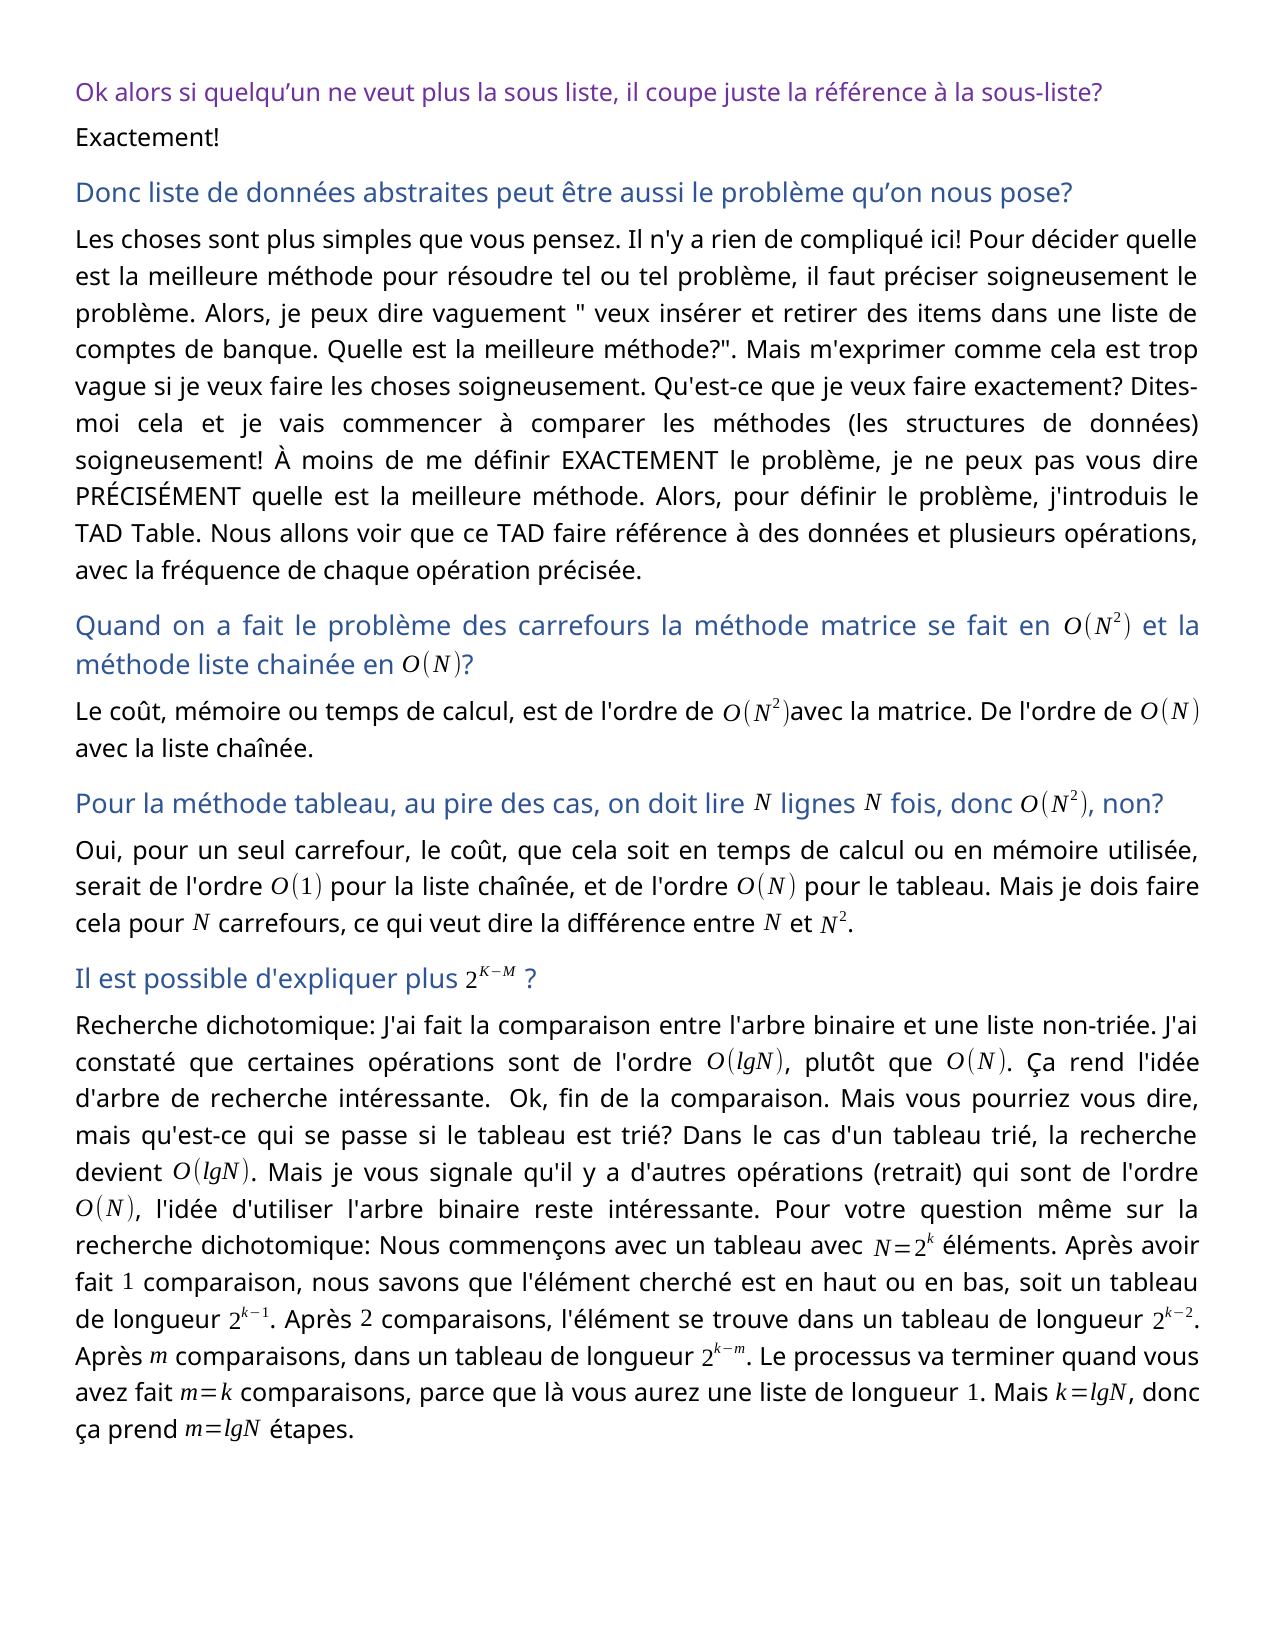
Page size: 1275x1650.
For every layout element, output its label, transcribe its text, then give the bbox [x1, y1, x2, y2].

subtitle Ok alors si quelqu’un ne veut plus la sous liste, il coupe juste la référence à la sous-liste? [75, 75, 1200, 109]
text Recherche dichotomique: J'ai fait la comparaison entre l'arbre binaire et une liste non-triée. J'ai constaté que certaines opérations sont de l'ordre , plutôt que . Ça rend l'idée d'arbre de recherche intéressante. Ok, fin de la comparaison. Mais vous pourriez vous dire, mais qu'est-ce qui se passe si le tableau est trié? Dans le cas d'un tableau trié, la recherche devient . Mais je vous signale qu'il y a d'autres opérations (retrait) qui sont de l'ordre , l'idée d'utiliser l'arbre binaire reste intéressante. Pour votre question même sur la recherche dichotomique: Nous commençons avec un tableau avec éléments. Après avoir fait comparaison, nous savons que l'élément cherché est en haut ou en bas, soit un tableau de longueur . Après comparaisons, l'élément se trouve dans un tableau de longueur . Après comparaisons, dans un tableau de longueur . Le processus va terminer quand vous avez fait comparaisons, parce que là vous aurez une liste de longueur . Mais , donc ça prend étapes. [75, 1007, 1200, 1446]
text Le coût, mémoire ou temps de calcul, est de l'ordre de avec la matrice. De l'ordre de avec la liste chaînée. [75, 694, 1200, 765]
subtitle Pour la méthode tableau, au pire des cas, on doit lire lignes fois, donc , non? [75, 784, 1200, 821]
text Les choses sont plus simples que vous pensez. Il n'y a rien de compliqué ici! Pour décider quelle est la meilleure méthode pour résoudre tel ou tel problème, il faut préciser soigneusement le problème. Alors, je peux dire vaguement " veux insérer et retirer des items dans une liste de comptes de banque. Quelle est la meilleure méthode?". Mais m'exprimer comme cela est trop vague si je veux faire les choses soigneusement. Qu'est-ce que je veux faire exactement? Dites-moi cela et je vais commencer à comparer les méthodes (les structures de données) soigneusement! À moins de me définir EXACTEMENT le problème, je ne peux pas vous dire PRÉCISÉMENT quelle est la meilleure méthode. Alors, pour définir le problème, j'introduis le TAD Table. Nous allons voir que ce TAD faire référence à des données et plusieurs opérations, avec la fréquence de chaque opération précisée. [75, 222, 1200, 587]
text Exactement! [75, 120, 1200, 154]
text Oui, pour un seul carrefour, le coût, que cela soit en temps de calcul ou en mémoire utilisée, serait de l'ordre pour la liste chaînée, et de l'ordre pour le tableau. Mais je dois faire cela pour carrefours, ce qui veut dire la différence entre et . [75, 832, 1200, 940]
subtitle Quand on a fait le problème des carrefours la méthode matrice se fait en et la méthode liste chainée en ? [75, 606, 1200, 683]
subtitle Il est possible d'expliquer plus ? [75, 959, 1200, 996]
subtitle Donc liste de données abstraites peut être aussi le problème qu’on nous pose? [75, 173, 1200, 210]
